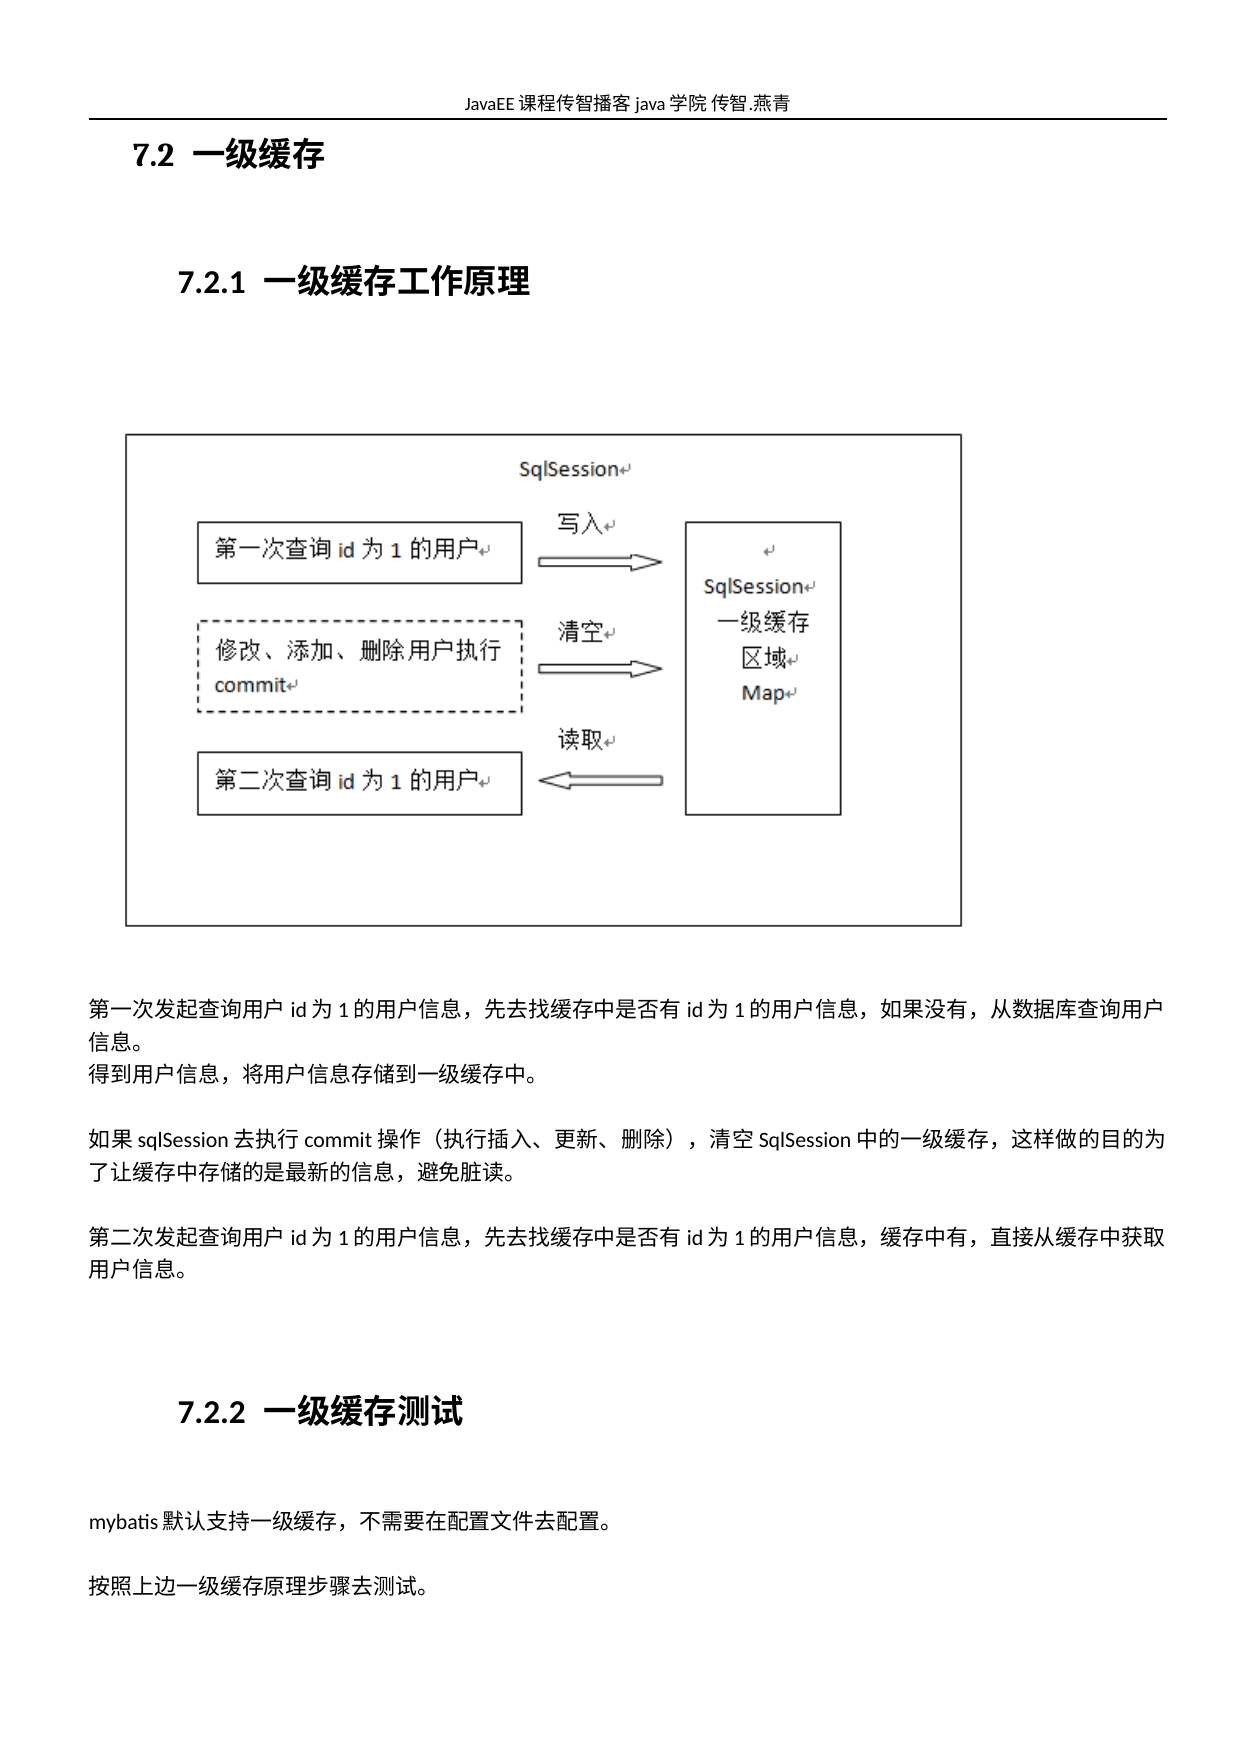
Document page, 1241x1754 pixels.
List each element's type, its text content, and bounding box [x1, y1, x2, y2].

text 第一次发起查询用户id为1的用户信息，先去找缓存中是否有id为1的用户信息，如果没有，从数据库查询用户信息。 [89, 992, 1167, 1057]
text 如果sqlSession去执行commit操作（执行插入、更新、删除），清空SqlSession中的一级缓存，这样做的目的为了让缓存中存储的是最新的信息，避免脏读。 [89, 1122, 1167, 1187]
text 第二次发起查询用户id为1的用户信息，先去找缓存中是否有id为1的用户信息，缓存中有，直接从缓存中获取用户信息。 [89, 1219, 1167, 1284]
text mybatis默认支持一级缓存，不需要在配置文件去配置。 [89, 1503, 1167, 1536]
picture [88, 406, 995, 952]
subtitle 一级缓存工作原理 [177, 247, 1167, 312]
subtitle 一级缓存测试 [177, 1376, 1167, 1441]
text 得到用户信息，将用户信息存储到一级缓存中。 [89, 1057, 1167, 1089]
text 按照上边一级缓存原理步骤去测试。 [89, 1568, 1167, 1601]
subtitle 一级缓存 [133, 120, 1167, 185]
